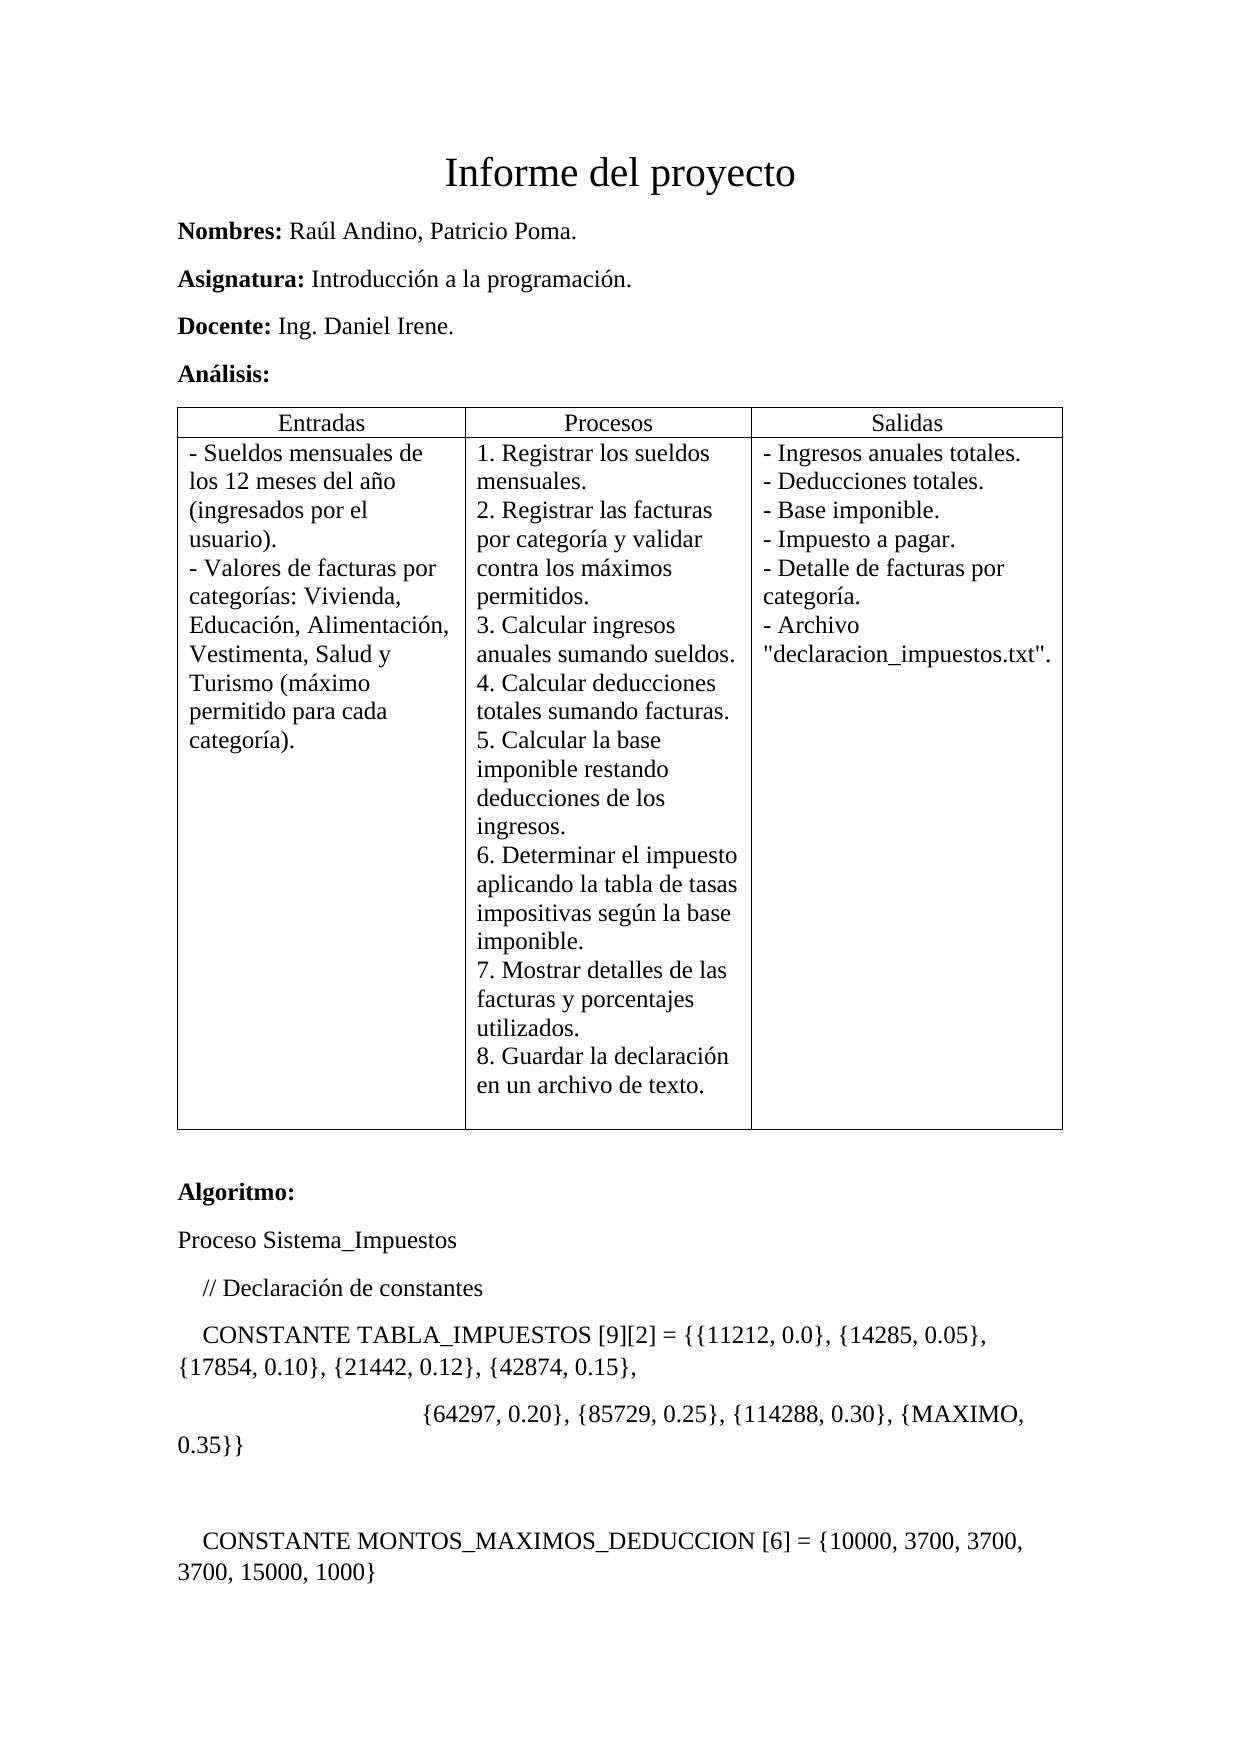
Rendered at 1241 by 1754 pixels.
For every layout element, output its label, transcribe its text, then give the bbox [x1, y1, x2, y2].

text Análisis: [177, 359, 1063, 388]
text CONSTANTE MONTOS_MAXIMOS_DEDUCCION [6] = {10000, 3700, 3700, 3700, 15000, 1000} [177, 1526, 1063, 1586]
table_header Entradas [178, 408, 465, 437]
text Docente: Ing. Daniel Irene. [177, 311, 1063, 340]
table_header Procesos [466, 408, 751, 437]
table_cell - Sueldos mensuales de los 12 meses del año (ingresados por el usuario). - Valores de facturas por categorías: Vivienda, Educación, Alimentación, Vestimenta, Salud y Turismo (máximo permitido para cada categoría). [178, 438, 465, 1129]
text {64297, 0.20}, {85729, 0.25}, {114288, 0.30}, {MAXIMO, 0.35}} [177, 1399, 1063, 1459]
text Asignatura: Introducción a la programación. [177, 264, 1063, 292]
table_cell - Ingresos anuales totales. - Deducciones totales. - Base imponible. - Impuesto a pagar. - Detalle de facturas por categoría. - Archivo "declaracion_impuestos.txt". [752, 438, 1062, 1129]
text Proceso Sistema_Impuestos [177, 1225, 1063, 1254]
text // Declaración de constantes [177, 1273, 1063, 1302]
text Informe del proyecto [177, 148, 1063, 196]
table_header Salidas [752, 408, 1062, 437]
text Nombres: Raúl Andino, Patricio Poma. [177, 216, 1063, 245]
text Algoritmo: [177, 1177, 1063, 1206]
text CONSTANTE TABLA_IMPUESTOS [9][2] = {{11212, 0.0}, {14285, 0.05}, {17854, 0.10}, {21442, 0.12}, {42874, 0.15}, [177, 1321, 1063, 1380]
table_cell 1. Registrar los sueldos mensuales. 2. Registrar las facturas por categoría y validar contra los máximos permitidos. 3. Calcular ingresos anuales sumando sueldos. 4. Calcular deducciones totales sumando facturas. 5. Calcular la base imponible restando deducciones de los ingresos. 6. Determinar el impuesto aplicando la tabla de tasas impositivas según la base imponible. 7. Mostrar detalles de las facturas y porcentajes utilizados. 8. Guardar la declaración en un archivo de texto. [466, 438, 751, 1129]
